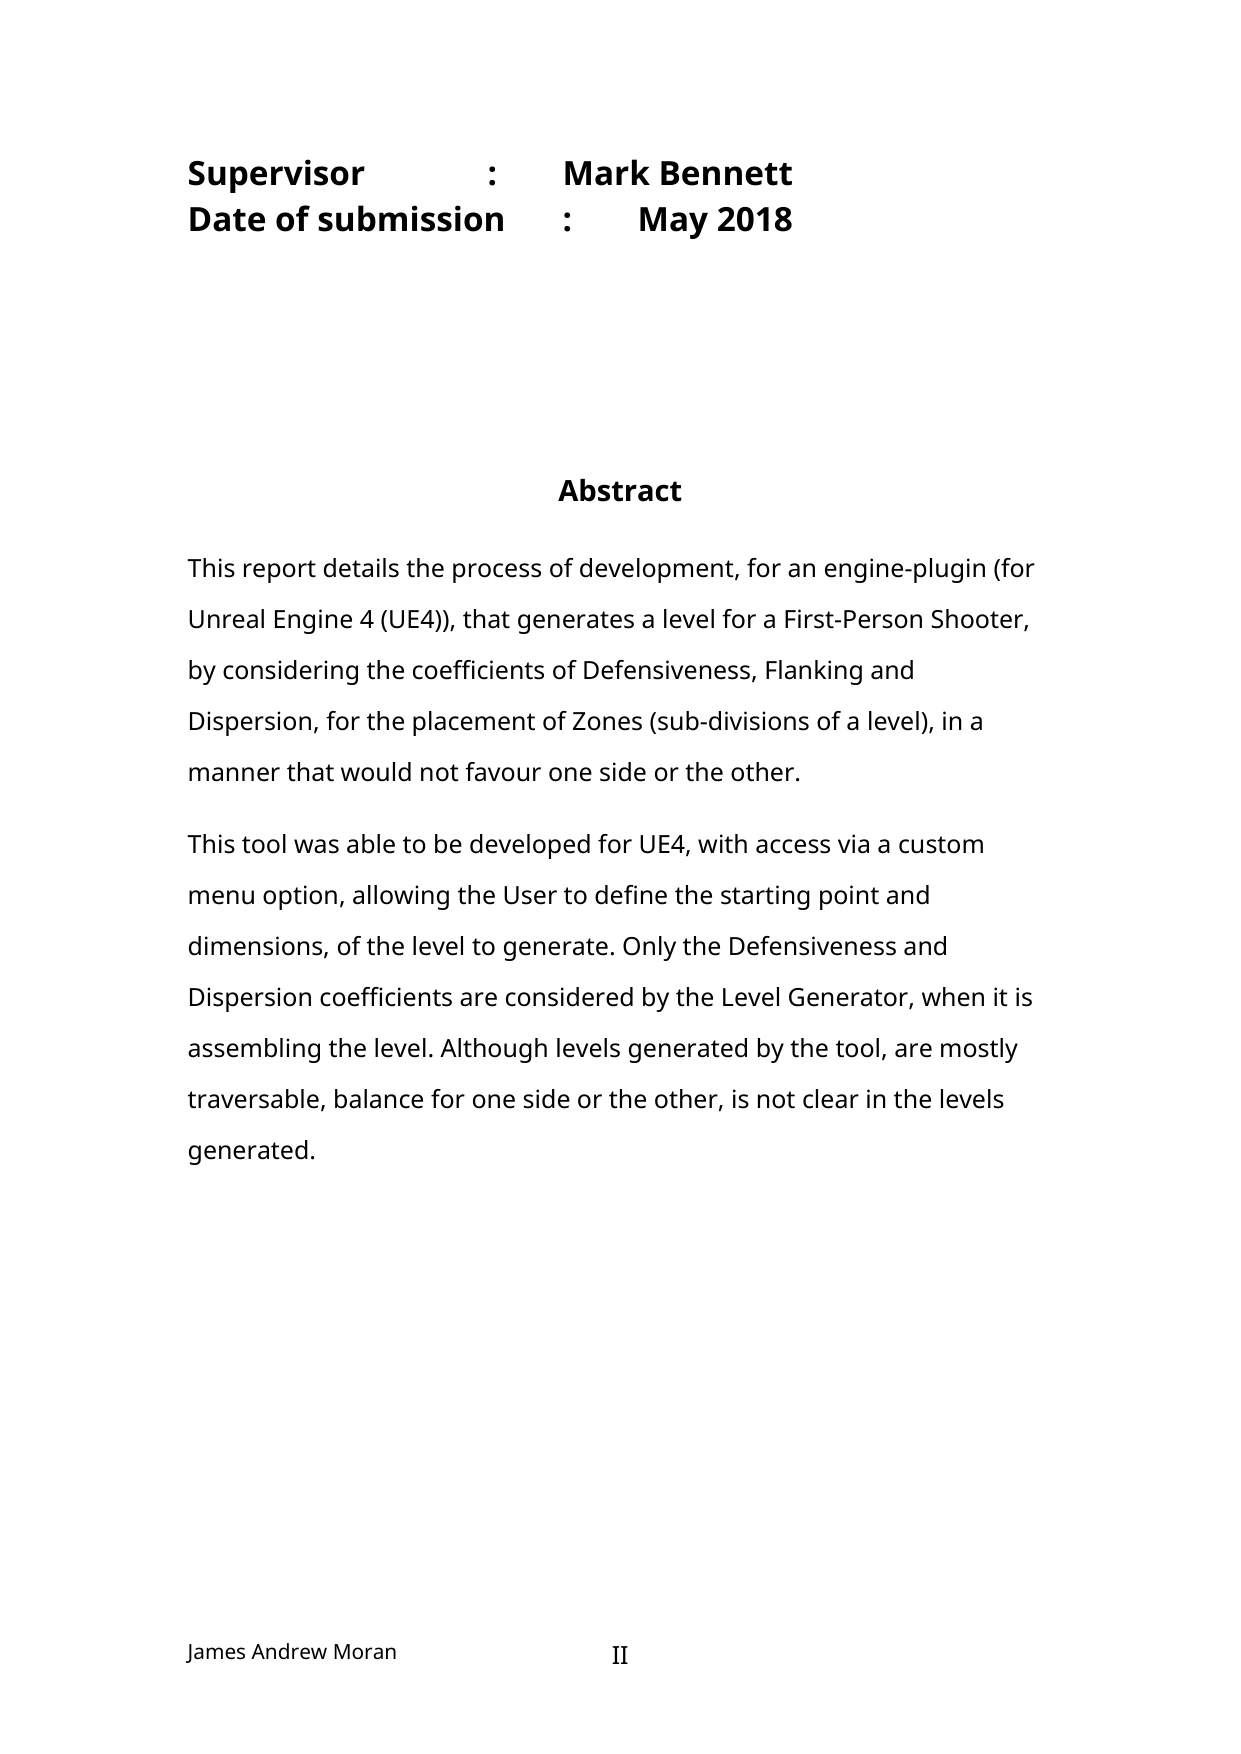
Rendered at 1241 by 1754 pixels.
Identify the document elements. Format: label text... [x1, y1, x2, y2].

text Date of submission : May 2018 [187, 195, 1053, 241]
text Supervisor : Mark Bennett [187, 150, 1053, 195]
subtitle Abstract [187, 470, 1053, 510]
text This tool was able to be developed for UE4, with access via a custom menu option, allowing the User to define the starting point and dimensions, of the level to generate. Only the Defensiveness and Dispersion coefficients are considered by the Level Generator, when it is assembling the level. Although levels generated by the tool, are mostly traversable, balance for one side or the other, is not clear in the levels generated. [187, 826, 1053, 1167]
text This report details the process of development, for an engine-plugin (for Unreal Engine 4 (UE4)), that generates a level for a First-Person Shooter, by considering the coefficients of Defensiveness, Flanking and Dispersion, for the placement of Zones (sub-divisions of a level), in a manner that would not favour one side or the other. [187, 550, 1053, 788]
